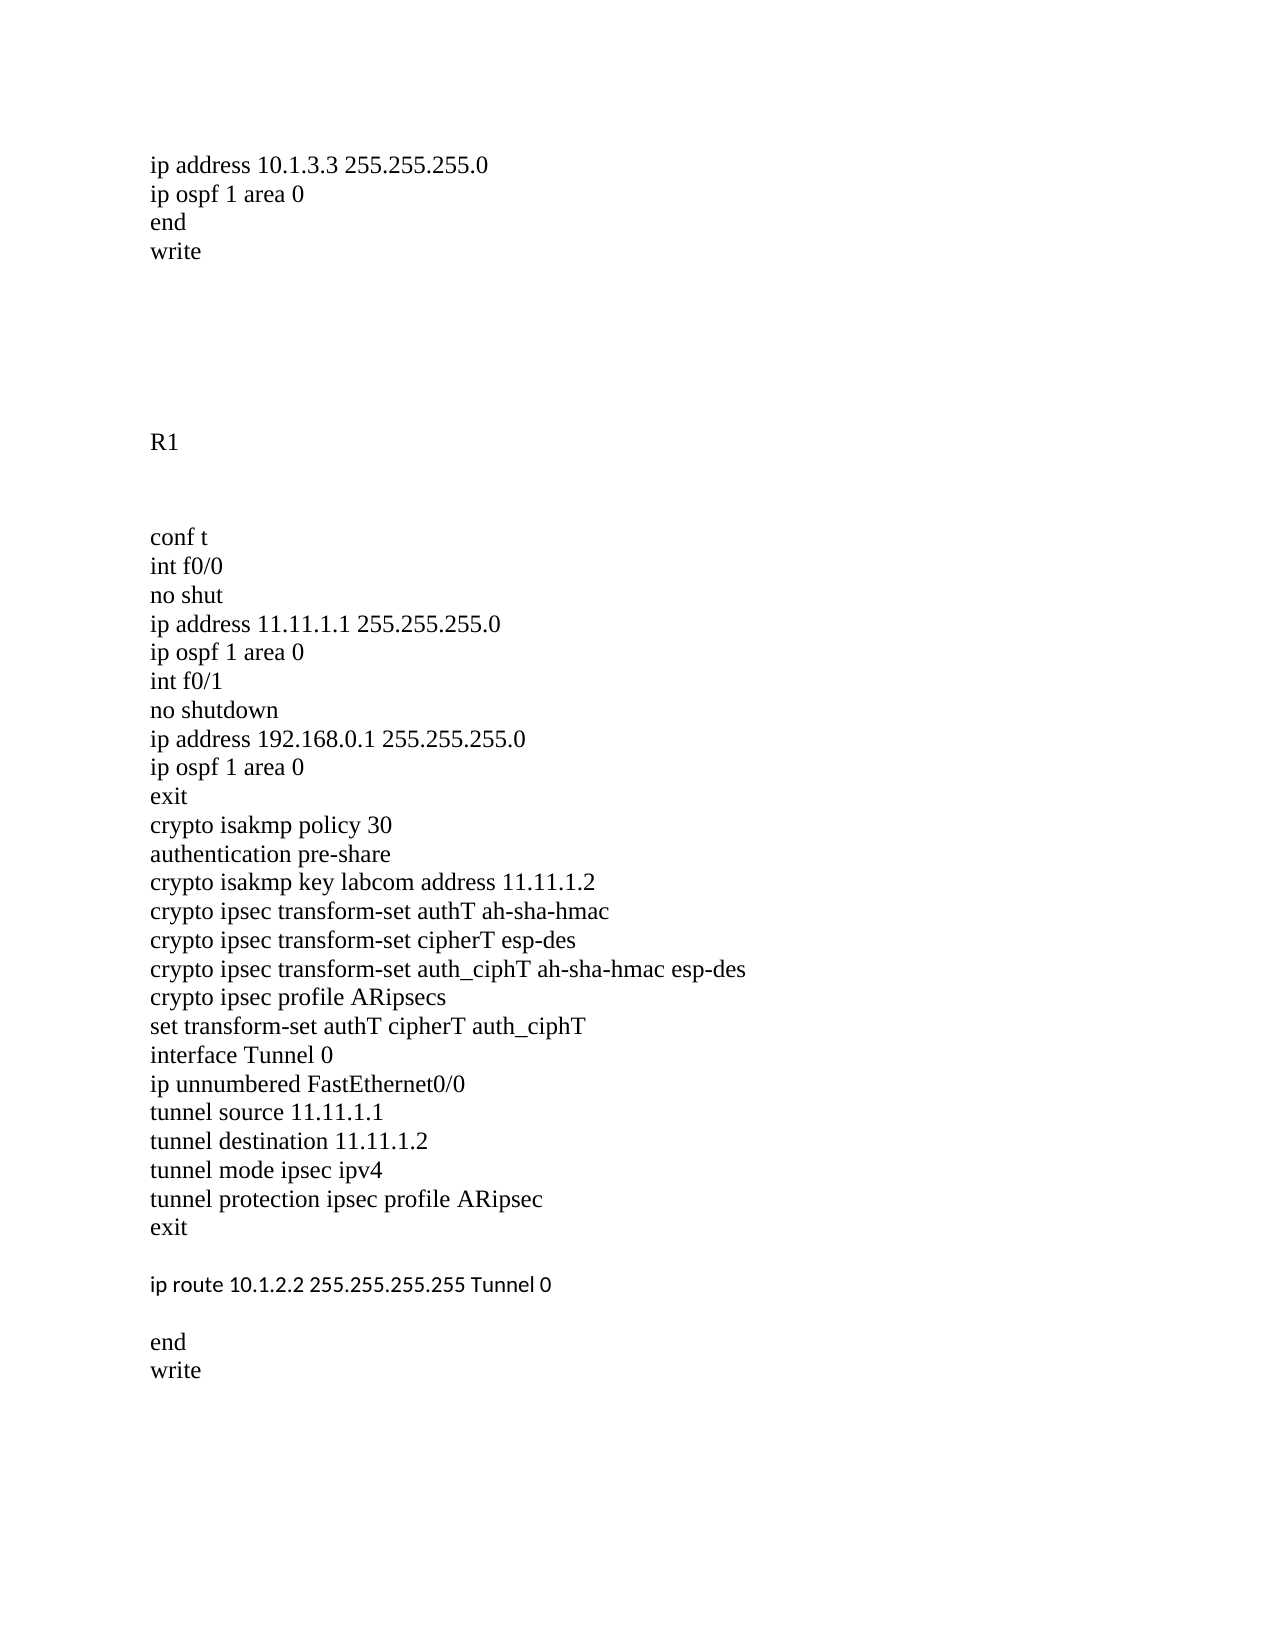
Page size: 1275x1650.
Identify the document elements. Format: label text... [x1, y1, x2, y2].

text ip ospf 1 area 0 [150, 179, 1125, 207]
text interface Tunnel 0 [150, 1040, 1125, 1069]
text ip ospf 1 area 0 [150, 637, 1125, 666]
text exit [150, 781, 1125, 810]
text exit [150, 1212, 1125, 1241]
text tunnel destination 11.11.1.2 [150, 1126, 1125, 1155]
text write [150, 1356, 1125, 1384]
text ip address 11.11.1.1 255.255.255.0 [150, 609, 1125, 637]
text crypto ipsec transform-set auth_ciphT ah-sha-hmac esp-des [150, 954, 1125, 982]
text R1 [150, 427, 1125, 456]
text tunnel mode ipsec ipv4 [150, 1155, 1125, 1184]
text ip ospf 1 area 0 [150, 752, 1125, 781]
text ip address 10.1.3.3 255.255.255.0 [150, 150, 1125, 179]
text crypto ipsec profile ARipsecs [150, 982, 1125, 1011]
text set transform-set authT cipherT auth_ciphT [150, 1011, 1125, 1040]
text crypto isakmp key labcom address 11.11.1.2 [150, 867, 1125, 896]
text crypto ipsec transform-set cipherT esp-des [150, 925, 1125, 954]
text int f0/1 [150, 666, 1125, 695]
text tunnel protection ipsec profile ARipsec [150, 1184, 1125, 1212]
text crypto isakmp policy 30 [150, 810, 1125, 839]
text ip route 10.1.2.2 255.255.255.255 Tunnel 0 [150, 1270, 1125, 1298]
text ip unnumbered FastEthernet0/0 [150, 1069, 1125, 1097]
text crypto ipsec transform-set authT ah-sha-hmac [150, 896, 1125, 925]
text no shut [150, 580, 1125, 609]
text authentication pre-share [150, 839, 1125, 867]
text end [150, 1327, 1125, 1356]
text int f0/0 [150, 551, 1125, 580]
text ip address 192.168.0.1 255.255.255.0 [150, 724, 1125, 752]
text end [150, 207, 1125, 236]
text write [150, 236, 1125, 265]
text tunnel source 11.11.1.1 [150, 1097, 1125, 1126]
text conf t [150, 522, 1125, 551]
text no shutdown [150, 695, 1125, 724]
